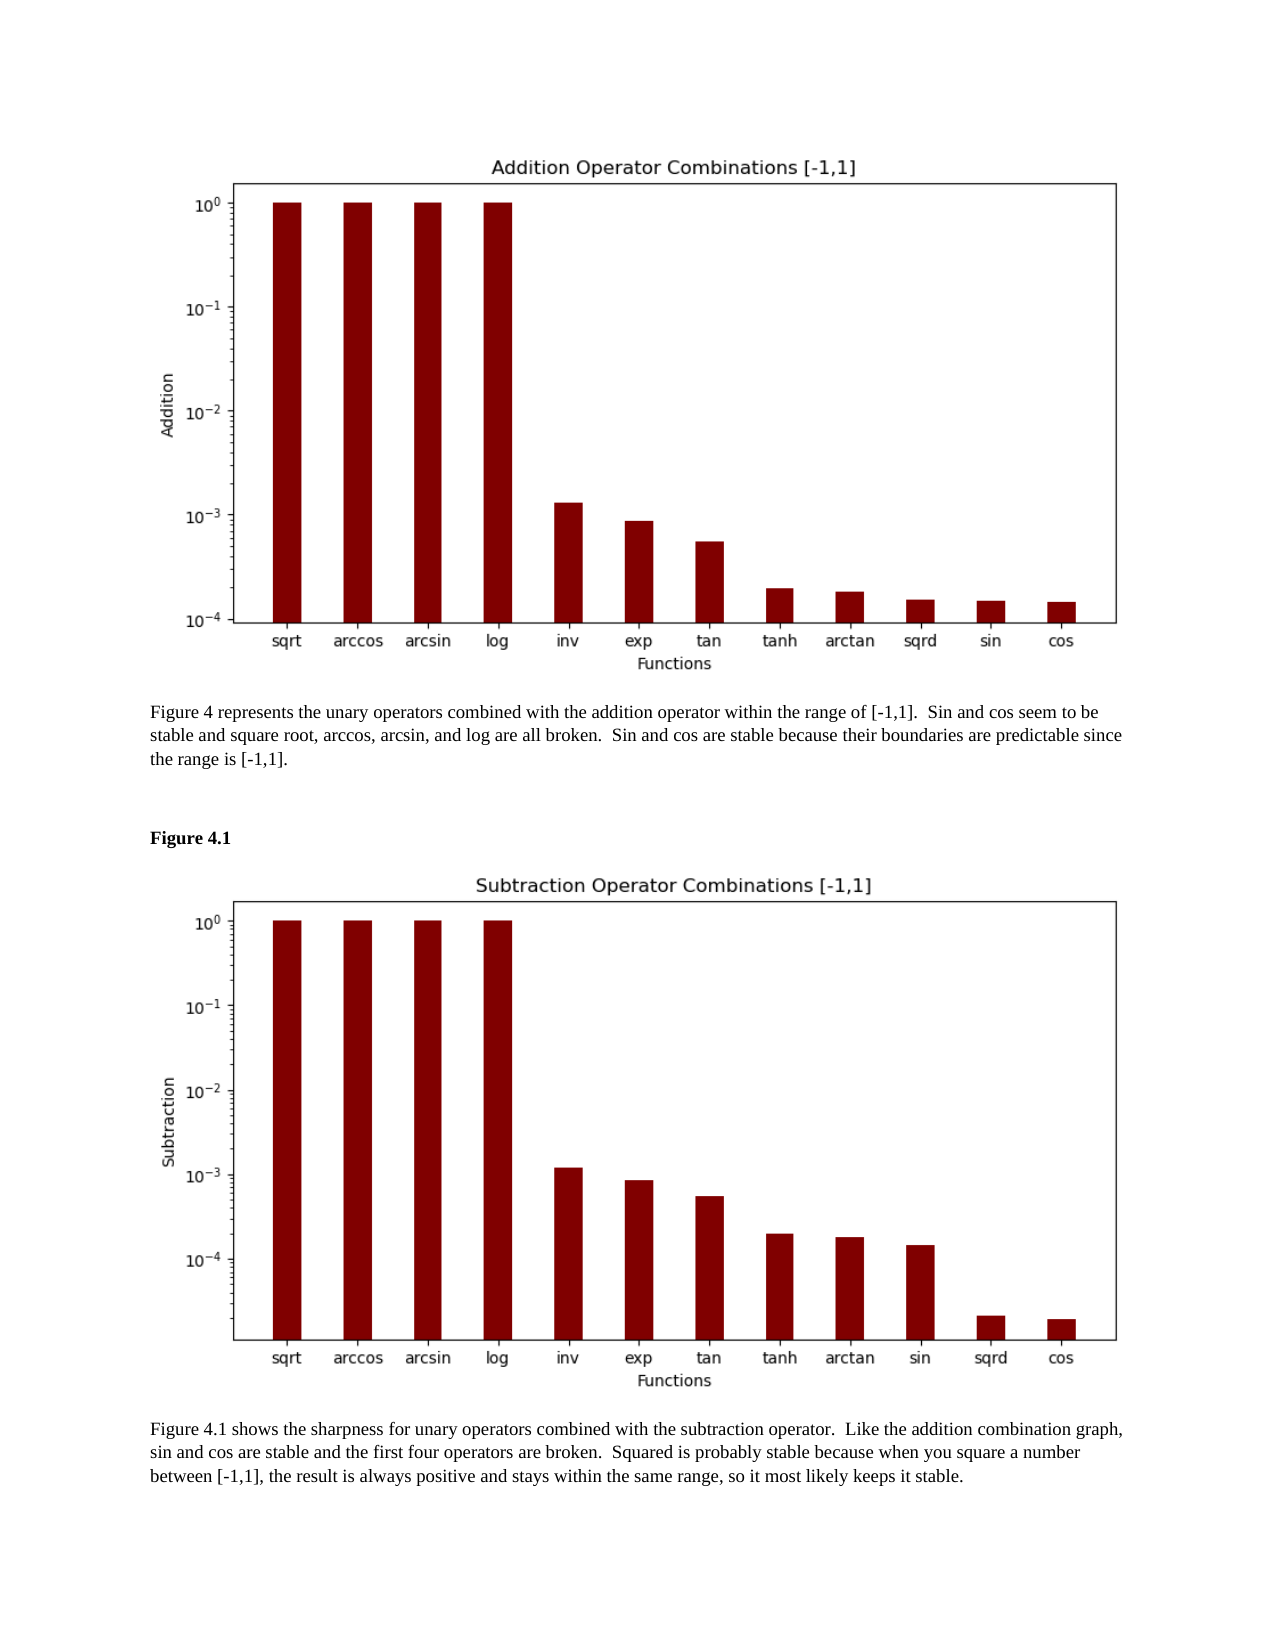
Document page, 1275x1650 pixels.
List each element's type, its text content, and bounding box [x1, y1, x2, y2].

picture [150, 867, 1125, 1400]
text Figure 4 represents the unary operators combined with the addition operator within the range of [-1,1]. Sin and cos seem to be stable and square root, arccos, arcsin, and log are all broken. Sin and cos are stable because their boundaries are predictable since the range is [-1,1]. [150, 701, 1125, 769]
text Figure 4.1 [150, 827, 1125, 849]
text Figure 4.1 shows the sharpness for unary operators combined with the subtraction operator. Like the addition combination graph, sin and cos are stable and the first four operators are broken. Squared is probably stable because when you square a number between [-1,1], the result is always positive and stays within the same range, so it most likely keeps it stable. [150, 1418, 1125, 1486]
picture [150, 150, 1125, 683]
